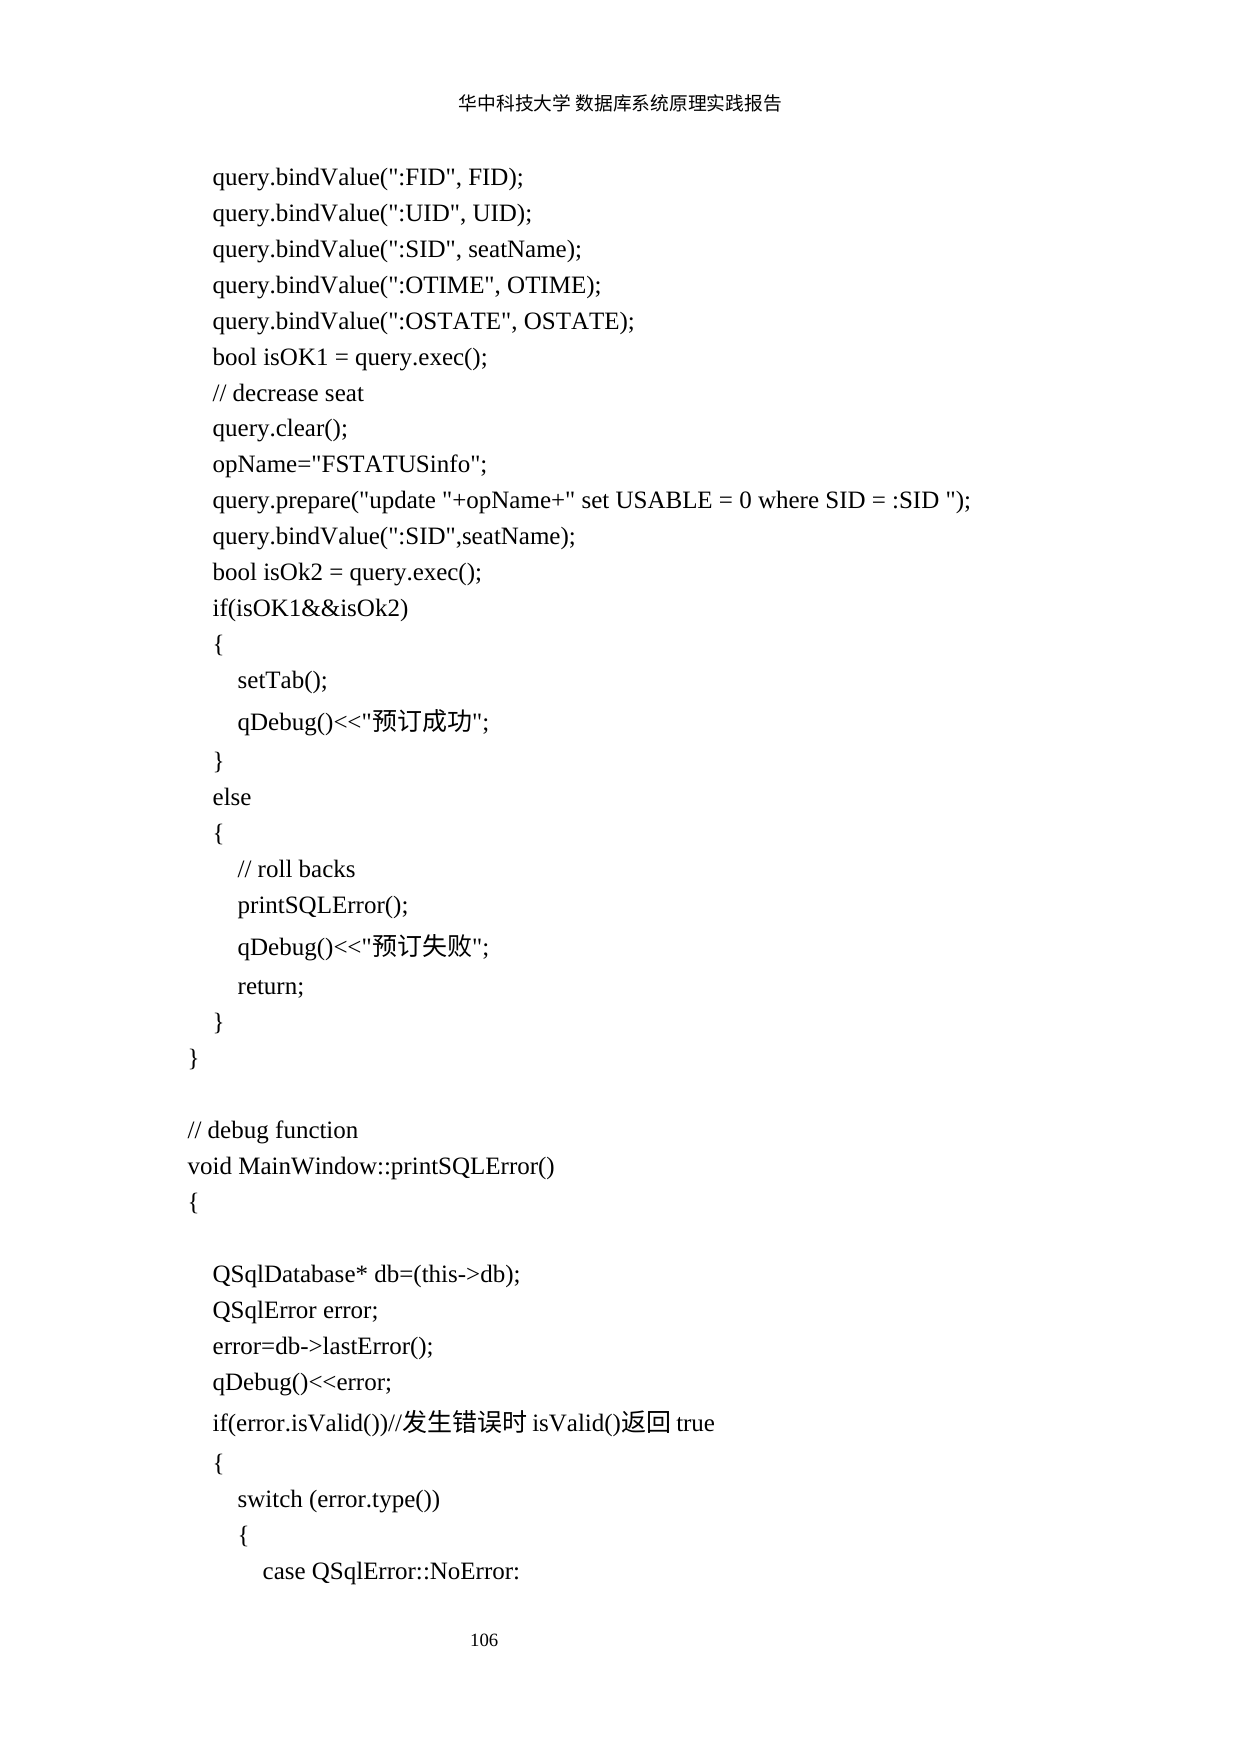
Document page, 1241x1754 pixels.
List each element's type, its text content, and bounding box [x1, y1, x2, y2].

text opName="FSTATUSinfo"; [187, 449, 1053, 478]
text { [187, 818, 1053, 847]
text { [187, 629, 1053, 658]
text query.bindValue(":FID", FID); [187, 162, 1053, 191]
text switch (error.type()) [187, 1484, 1053, 1513]
text query.bindValue(":OTIME", OTIME); [187, 270, 1053, 298]
text case QSqlError::NoError: [187, 1556, 1053, 1584]
text query.bindValue(":UID", UID); [187, 198, 1053, 227]
text // roll backs [187, 854, 1053, 883]
text if(error.isValid())//发生错误时isValid()返回true [187, 1403, 1053, 1439]
text } [187, 1043, 1053, 1072]
text query.bindValue(":SID", seatName); [187, 234, 1053, 263]
text // debug function [187, 1115, 1053, 1144]
text error=db->lastError(); [187, 1331, 1053, 1359]
text { [187, 1187, 1053, 1216]
text query.clear(); [187, 413, 1053, 442]
text return; [187, 971, 1053, 1000]
text query.bindValue(":SID",seatName); [187, 521, 1053, 550]
text } [187, 1007, 1053, 1036]
text query.bindValue(":OSTATE", OSTATE); [187, 306, 1053, 334]
text qDebug()<<"预订成功"; [187, 701, 1053, 737]
text setTab(); [187, 665, 1053, 694]
text query.prepare("update "+opName+" set USABLE = 0 where SID = :SID "); [187, 485, 1053, 514]
text else [187, 782, 1053, 811]
text bool isOK1 = query.exec(); [187, 342, 1053, 370]
text { [187, 1520, 1053, 1548]
text QSqlError error; [187, 1295, 1053, 1323]
text QSqlDatabase* db=(this->db); [187, 1259, 1053, 1288]
text printSQLError(); [187, 890, 1053, 919]
text } [187, 746, 1053, 775]
text void MainWindow::printSQLError() [187, 1151, 1053, 1180]
text { [187, 1448, 1053, 1477]
text if(isOK1&&isOk2) [187, 593, 1053, 622]
text qDebug()<<error; [187, 1367, 1053, 1395]
text bool isOk2 = query.exec(); [187, 557, 1053, 586]
text qDebug()<<"预订失败"; [187, 926, 1053, 962]
text // decrease seat [187, 378, 1053, 406]
